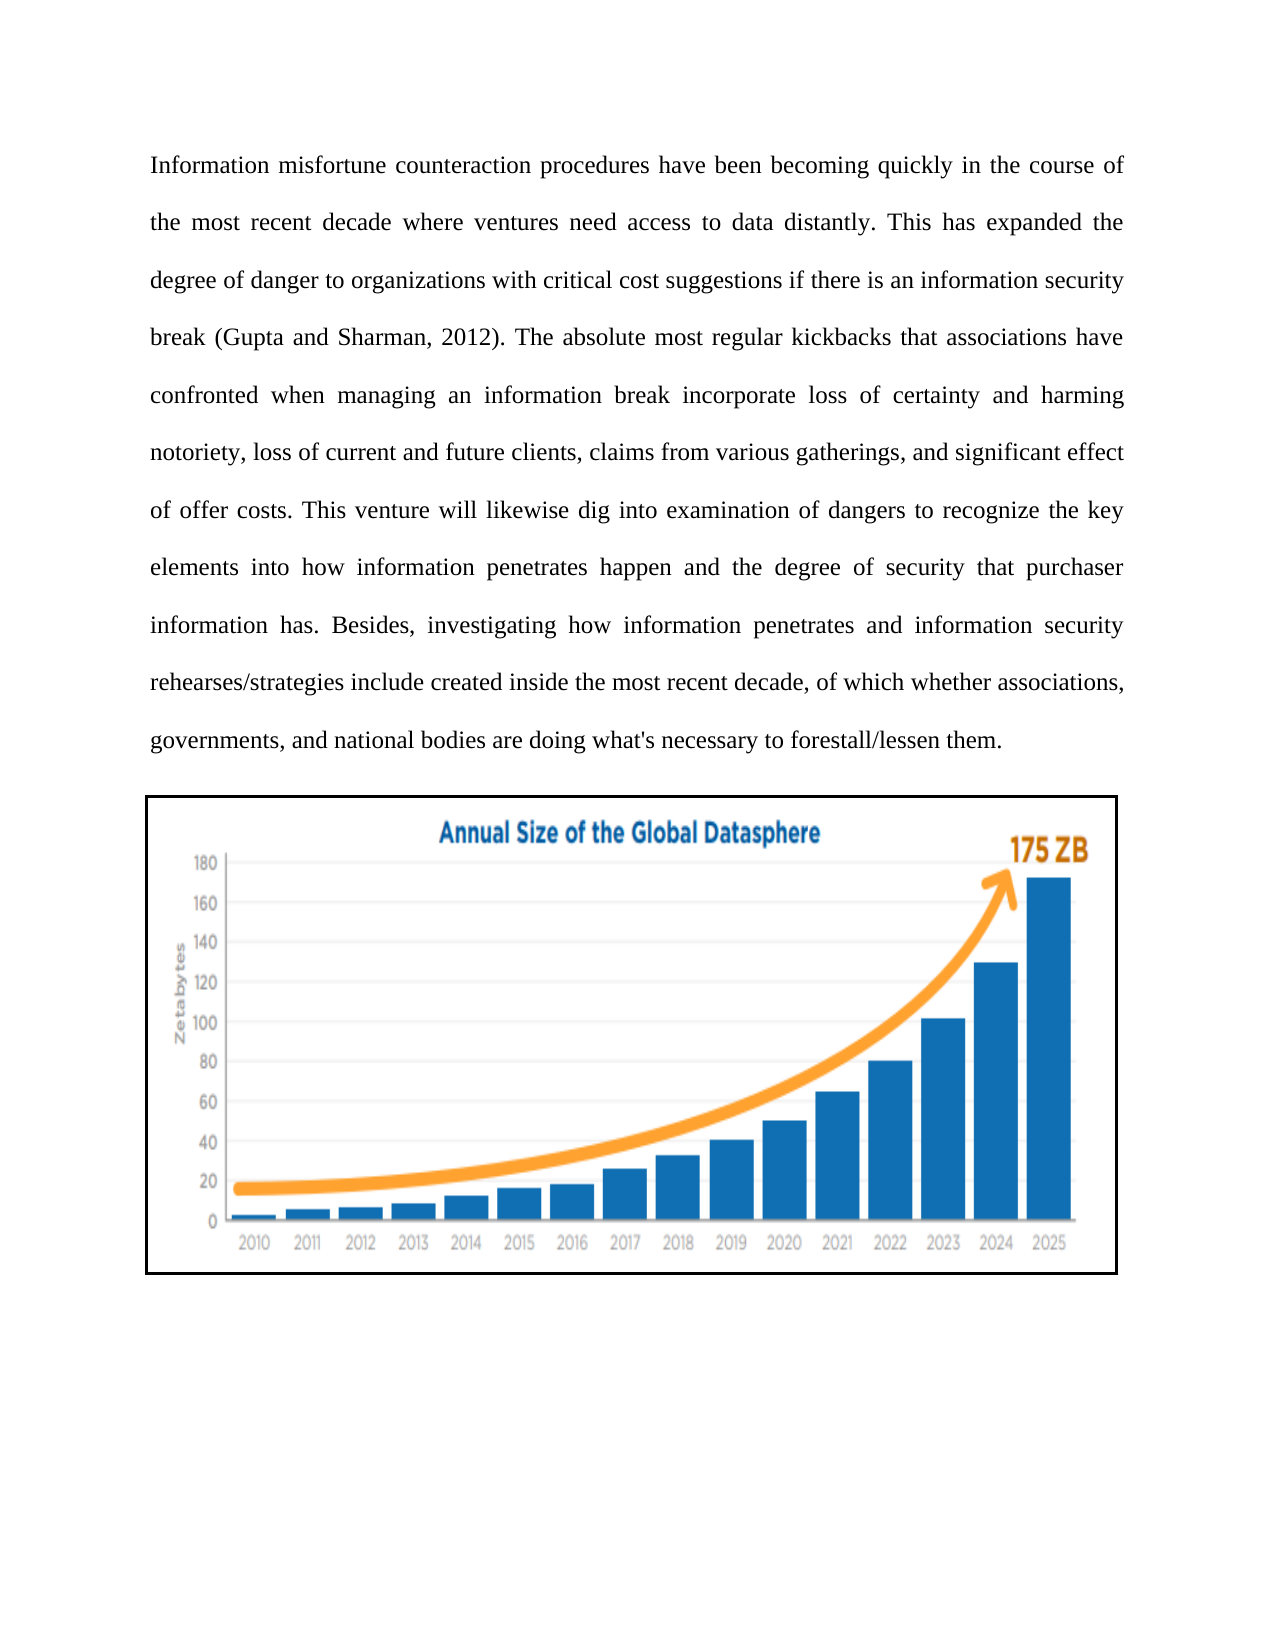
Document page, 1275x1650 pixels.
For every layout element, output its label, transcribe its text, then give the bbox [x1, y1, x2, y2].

picture [148, 798, 1115, 1272]
text Information misfortune counteraction procedures have been becoming quickly in the course of the most recent decade where ventures need access to data distantly. This has expanded the degree of danger to organizations with critical cost suggestions if there is an information security break (Gupta and Sharman, 2012). The absolute most regular kickbacks that associations have confronted when managing an information break incorporate loss of certainty and harming notoriety, loss of current and future clients, claims from various gatherings, and significant effect of offer costs. This venture will likewise dig into examination of dangers to recognize the key elements into how information penetrates happen and the degree of security that purchaser information has. Besides, investigating how information penetrates and information security rehearses/strategies include created inside the most recent decade, of which whether associations, governments, and national bodies are doing what's necessary to forestall/lessen them. [150, 150, 1125, 754]
